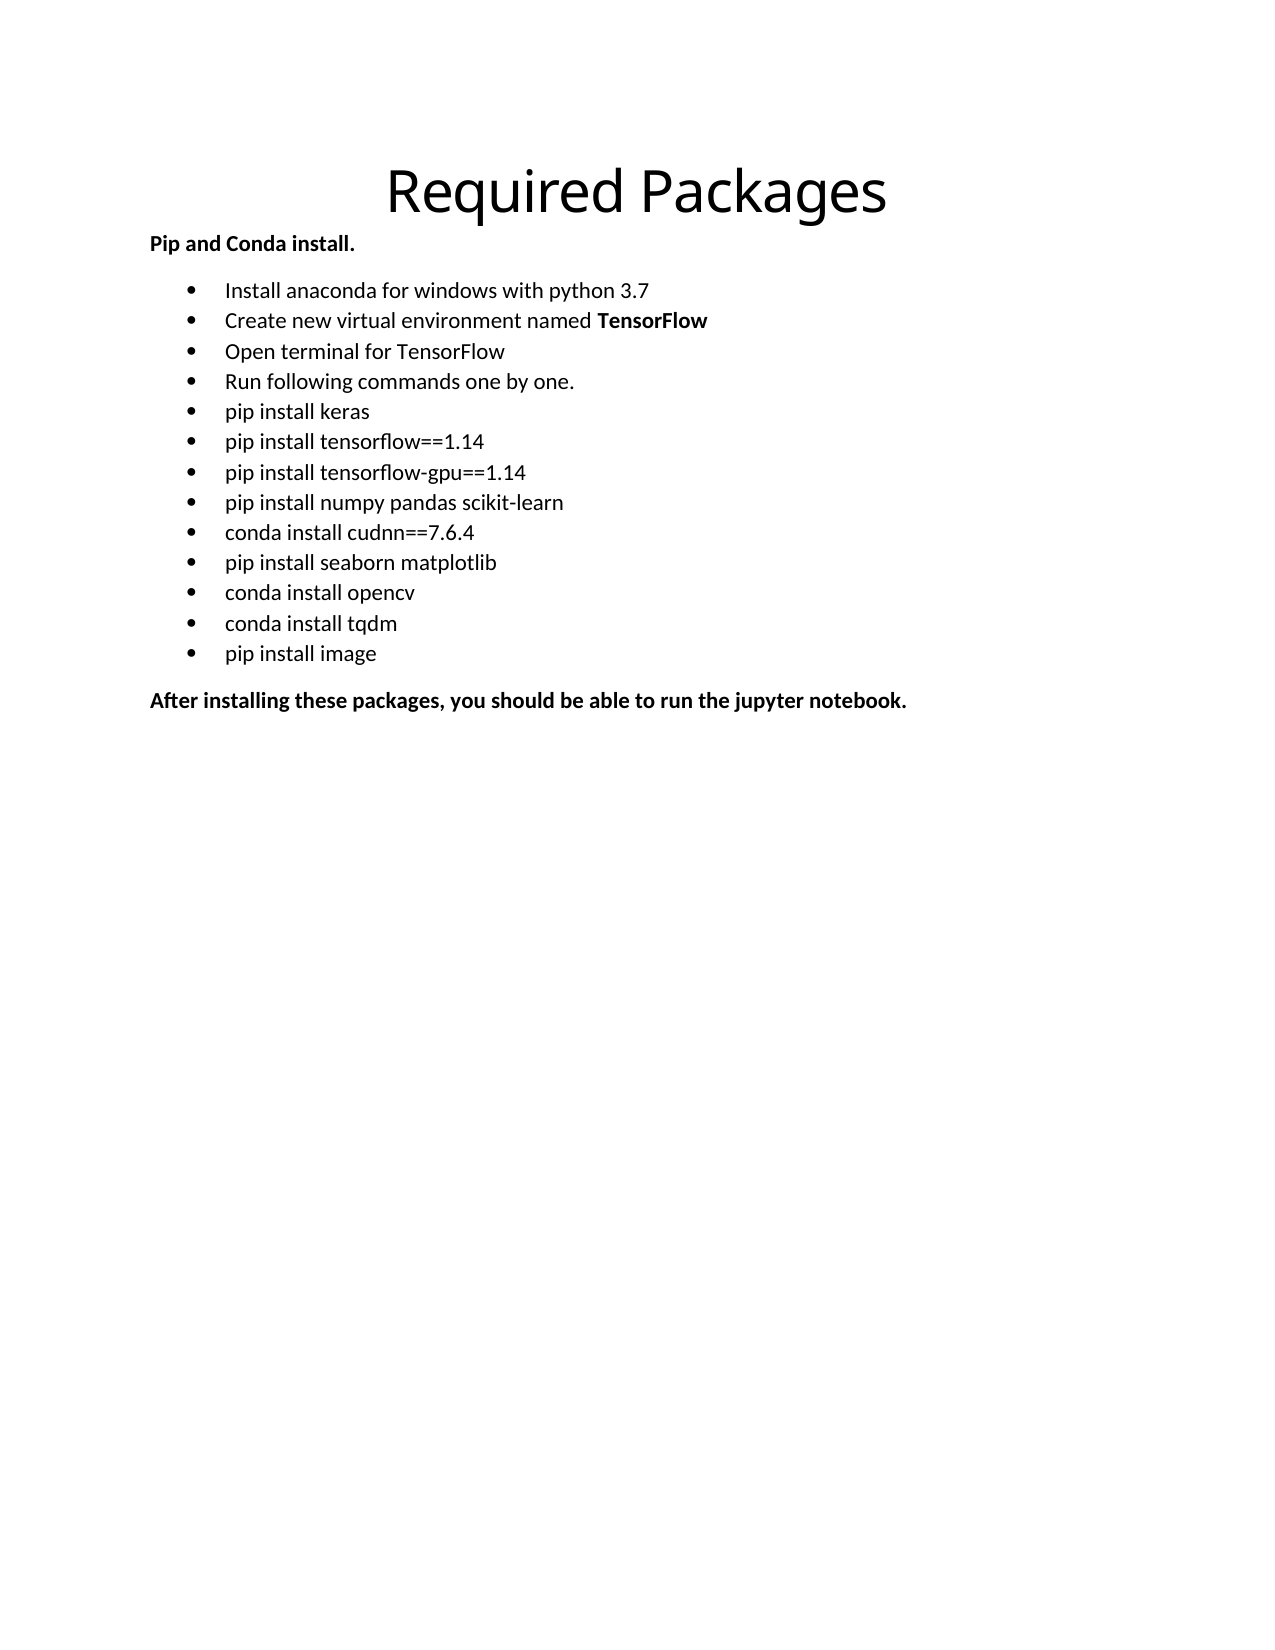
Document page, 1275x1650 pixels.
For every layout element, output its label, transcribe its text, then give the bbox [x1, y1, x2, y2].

list pip install image [187, 639, 1125, 667]
list Open terminal for TensorFlow [187, 337, 1125, 365]
list conda install opencv [187, 578, 1125, 606]
text Pip and Conda install. [150, 229, 1125, 257]
list Install anaconda for windows with python 3.7 [187, 276, 1125, 304]
list Run following commands one by one. [187, 367, 1125, 395]
list pip install tensorflow==1.14 [187, 427, 1125, 455]
list Create new virtual environment named TensorFlow [187, 307, 1125, 334]
list pip install numpy pandas scikit-learn [187, 488, 1125, 516]
text After installing these packages, you should be able to run the jupyter notebook. [150, 686, 1125, 714]
list pip install seaborn matplotlib [187, 548, 1125, 576]
list pip install keras [187, 397, 1125, 425]
list conda install cudnn==7.6.4 [187, 518, 1125, 546]
list pip install tensorflow-gpu==1.14 [187, 458, 1125, 486]
list conda install tqdm [187, 609, 1125, 637]
title Required Packages [150, 150, 1125, 229]
